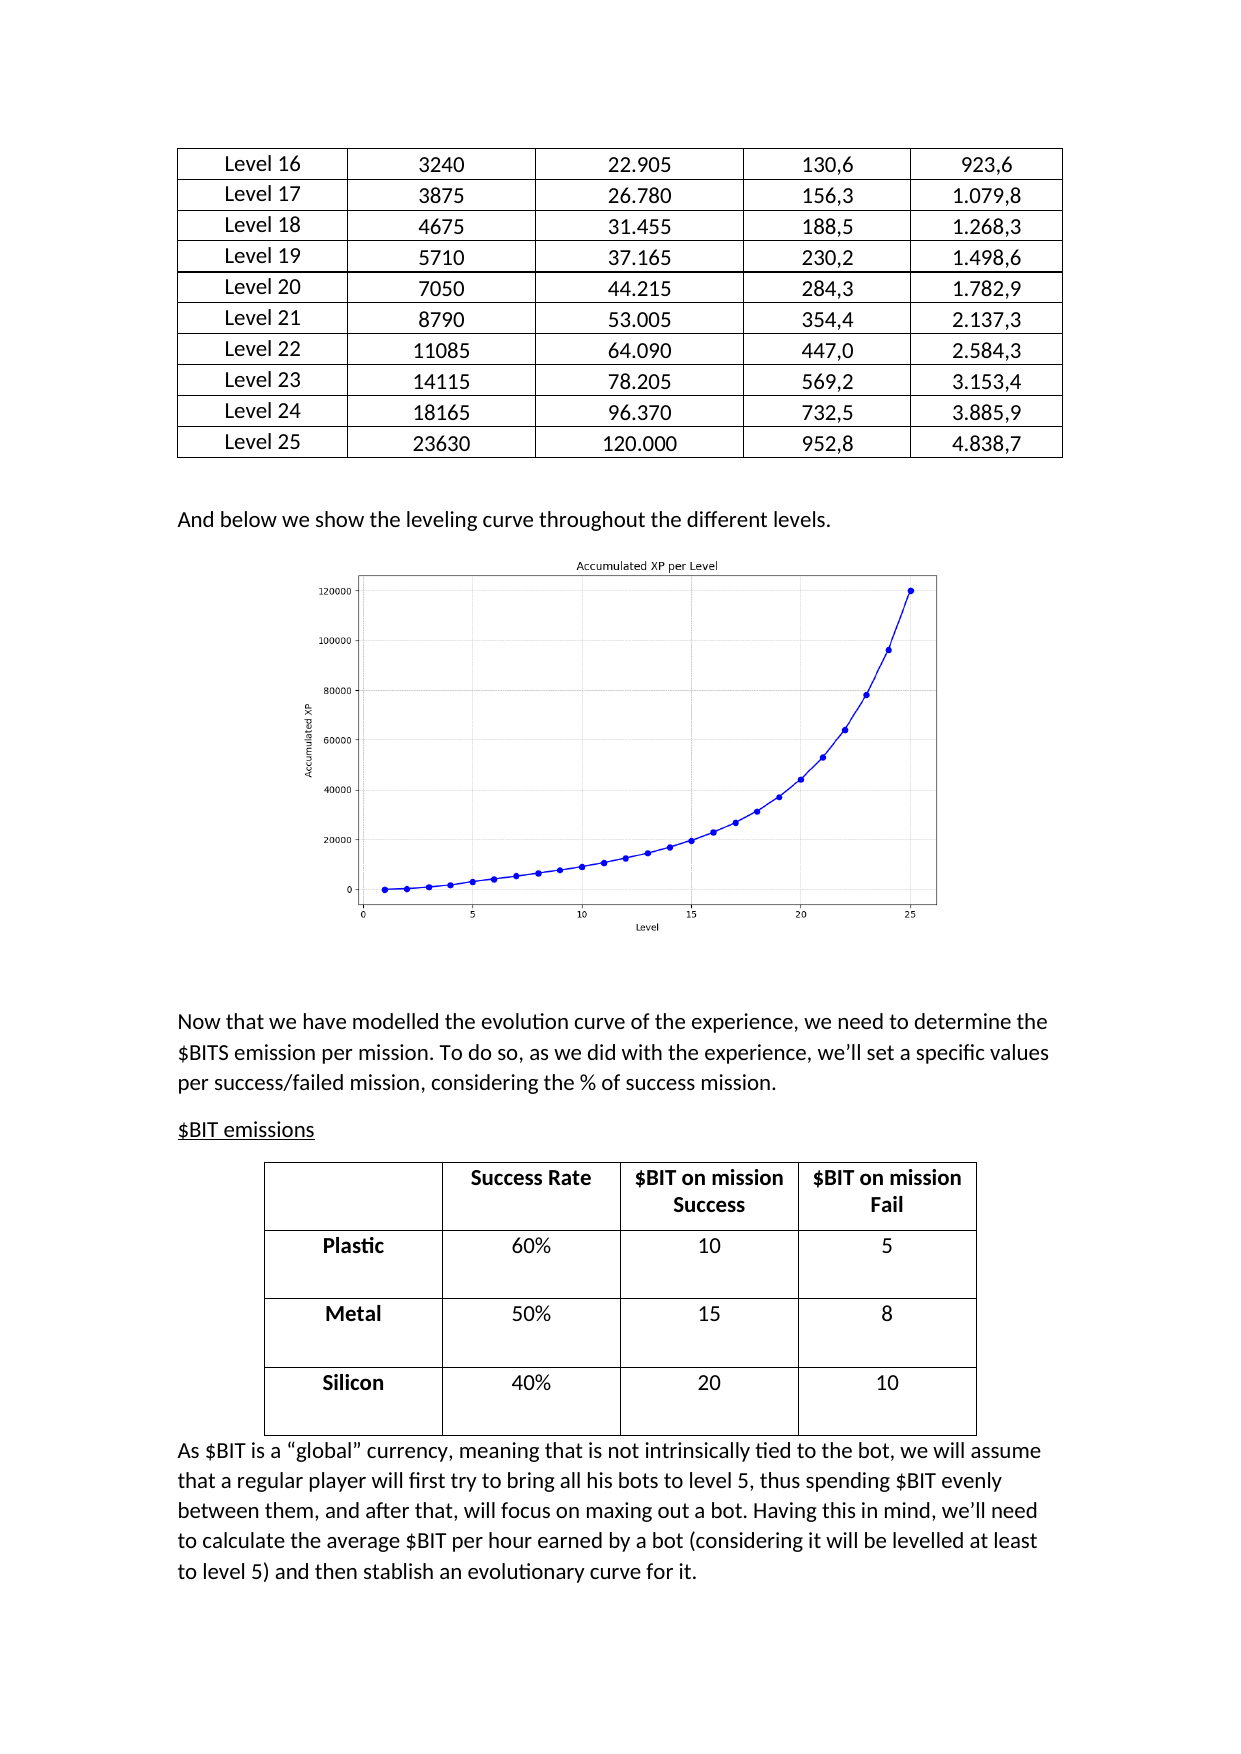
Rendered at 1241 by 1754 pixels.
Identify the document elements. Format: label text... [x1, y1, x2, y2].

table_cell Level 19 [178, 241, 347, 271]
table_cell 188,5 [744, 211, 910, 240]
picture [295, 551, 945, 942]
table_cell 1.782,9 [911, 273, 1062, 302]
table_cell 952,8 [744, 427, 910, 457]
table_cell 3240 [348, 149, 535, 178]
table_cell 130,6 [744, 149, 910, 178]
table_cell 37.165 [536, 241, 743, 271]
table_cell 60% [443, 1231, 620, 1298]
table_cell 923,6 [911, 149, 1062, 178]
table_cell 5 [799, 1231, 976, 1298]
table_header $BIT on mission Fail [799, 1163, 976, 1230]
table_cell 120.000 [536, 427, 743, 457]
table_cell Metal [265, 1299, 442, 1367]
table_cell 8 [799, 1299, 976, 1367]
table_cell 3.153,4 [911, 365, 1062, 395]
table_cell 22.905 [536, 149, 743, 178]
text As $BIT is a “global” currency, meaning that is not intrinsically tied to the bot, we will assume that a regular player will first try to bring all his bots to level 5, thus spending $BIT evenly between them, and after that, will focus on maxing out a bot. Having this in mind, we’ll need to calculate the average $BIT per hour earned by a bot (considering it will be levelled at least to level 5) and then stablish an evolutionary curve for it. [177, 1436, 1063, 1585]
text $BIT emissions [177, 1115, 1063, 1143]
table_cell Level 25 [178, 427, 347, 457]
table_cell Level 22 [178, 334, 347, 364]
table_header [265, 1163, 442, 1230]
text Now that we have modelled the evolution curve of the experience, we need to determine the $BITS emission per mission. To do so, as we did with the experience, we’ll set a specific values per success/failed mission, considering the % of success mission. [177, 1007, 1063, 1096]
table_header Success Rate [443, 1163, 620, 1230]
table_cell 8790 [348, 303, 535, 333]
table_cell 96.370 [536, 396, 743, 426]
table_cell 230,2 [744, 241, 910, 271]
table_cell 1.498,6 [911, 241, 1062, 271]
table_cell 40% [443, 1368, 620, 1435]
table_cell 732,5 [744, 396, 910, 426]
table_cell 2.584,3 [911, 334, 1062, 364]
table_header $BIT on mission Success [621, 1163, 798, 1230]
table_cell 78.205 [536, 365, 743, 395]
table_cell Level 20 [178, 273, 347, 302]
table_cell 3.885,9 [911, 396, 1062, 426]
table_cell 26.780 [536, 180, 743, 209]
table_cell 53.005 [536, 303, 743, 333]
table_cell 15 [621, 1299, 798, 1367]
table_cell 10 [621, 1231, 798, 1298]
table_cell 18165 [348, 396, 535, 426]
table_cell 23630 [348, 427, 535, 457]
table_cell 2.137,3 [911, 303, 1062, 333]
table_cell Level 21 [178, 303, 347, 333]
table_cell 4675 [348, 211, 535, 240]
table_cell 354,4 [744, 303, 910, 333]
table_cell Level 18 [178, 211, 347, 240]
table_cell 64.090 [536, 334, 743, 364]
table_cell 447,0 [744, 334, 910, 364]
table_cell 44.215 [536, 273, 743, 302]
table_cell 1.268,3 [911, 211, 1062, 240]
table_cell 1.079,8 [911, 180, 1062, 209]
table_cell Level 23 [178, 365, 347, 395]
table_cell 5710 [348, 241, 535, 271]
table_cell 156,3 [744, 180, 910, 209]
text And below we show the leveling curve throughout the different levels. [177, 505, 1063, 533]
table_cell Level 24 [178, 396, 347, 426]
table_cell 7050 [348, 273, 535, 302]
table_cell Level 17 [178, 180, 347, 209]
table_cell 284,3 [744, 273, 910, 302]
table_cell 10 [799, 1368, 976, 1435]
table_cell 50% [443, 1299, 620, 1367]
table_cell Level 16 [178, 149, 347, 178]
table_cell 20 [621, 1368, 798, 1435]
table_cell 4.838,7 [911, 427, 1062, 457]
table_cell 569,2 [744, 365, 910, 395]
table_cell 3875 [348, 180, 535, 209]
table_cell 11085 [348, 334, 535, 364]
table_cell Plastic [265, 1231, 442, 1298]
table_cell Silicon [265, 1368, 442, 1435]
table_cell 31.455 [536, 211, 743, 240]
table_cell 14115 [348, 365, 535, 395]
